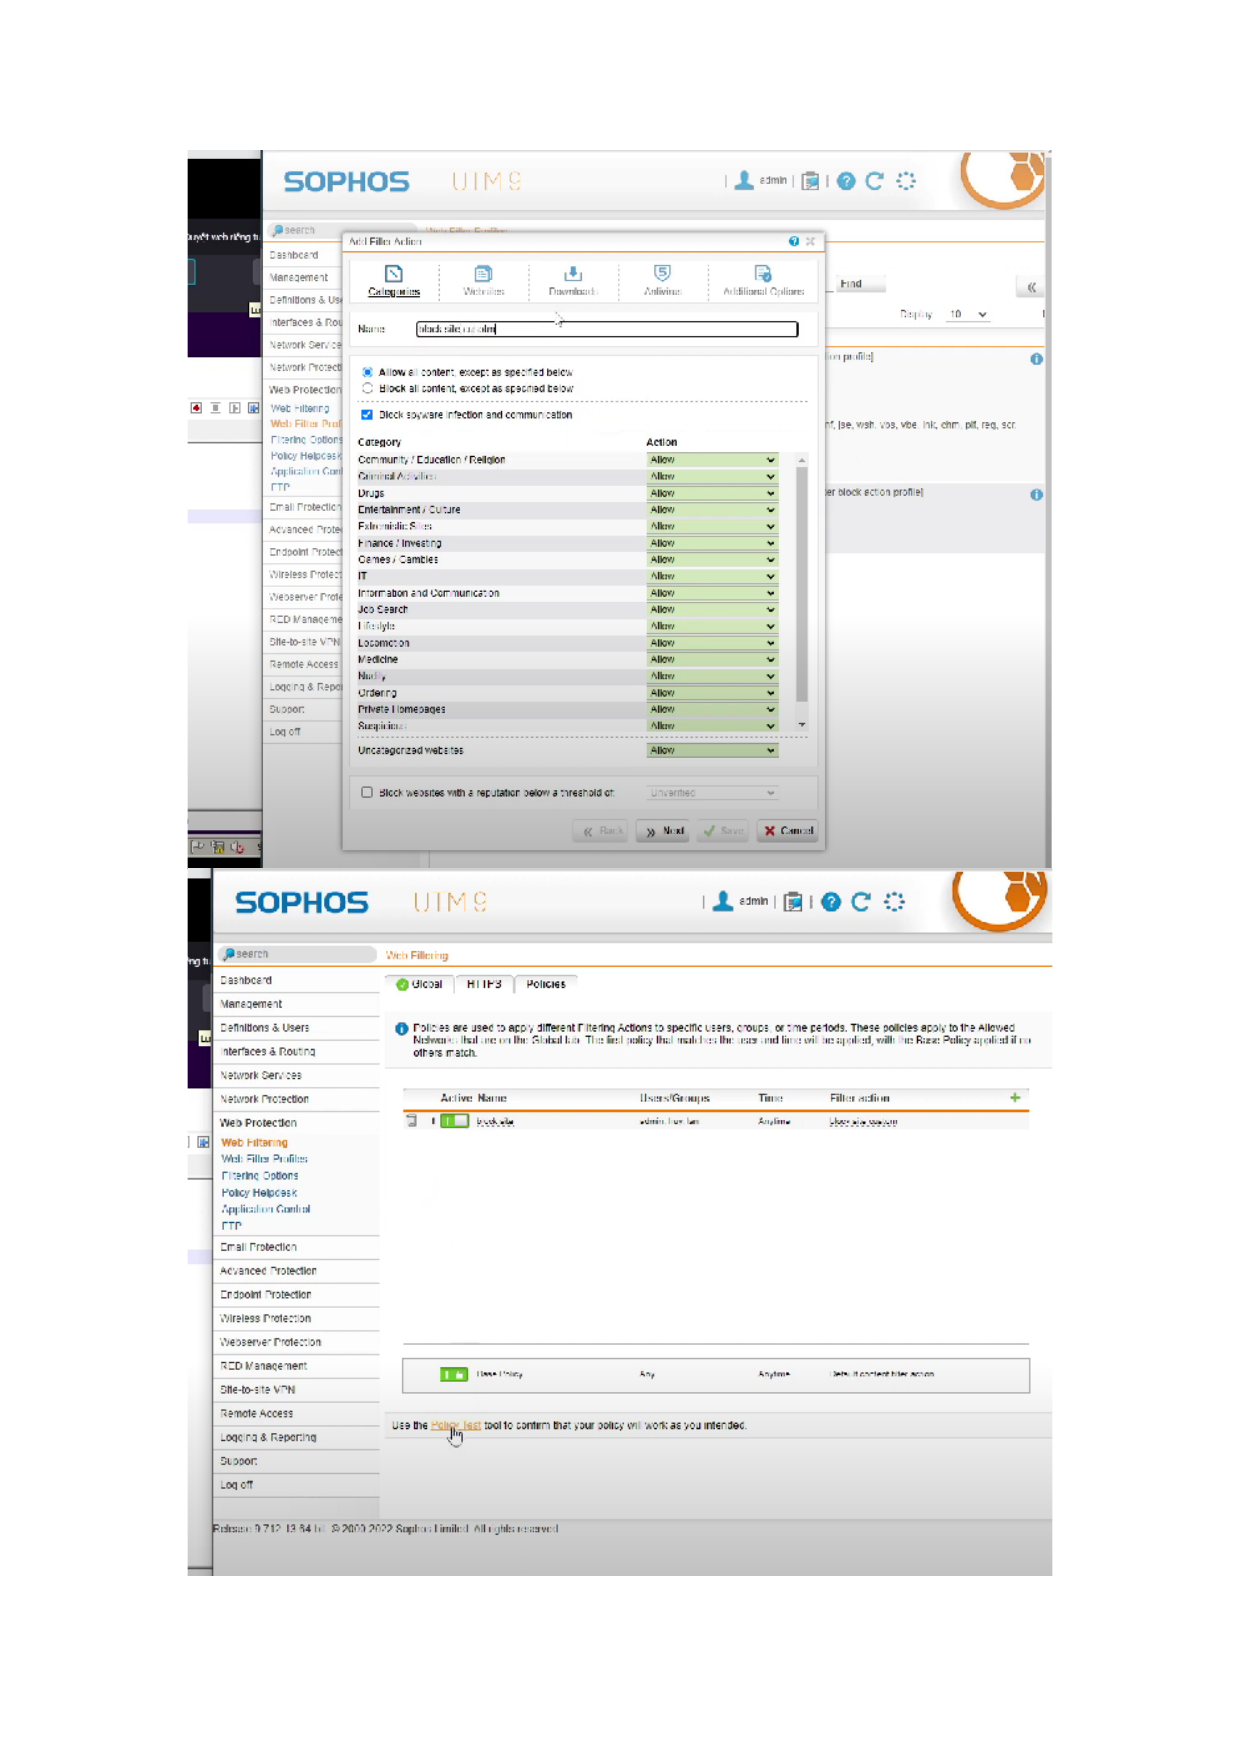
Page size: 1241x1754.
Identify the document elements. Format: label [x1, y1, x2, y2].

picture [187, 150, 1053, 1576]
